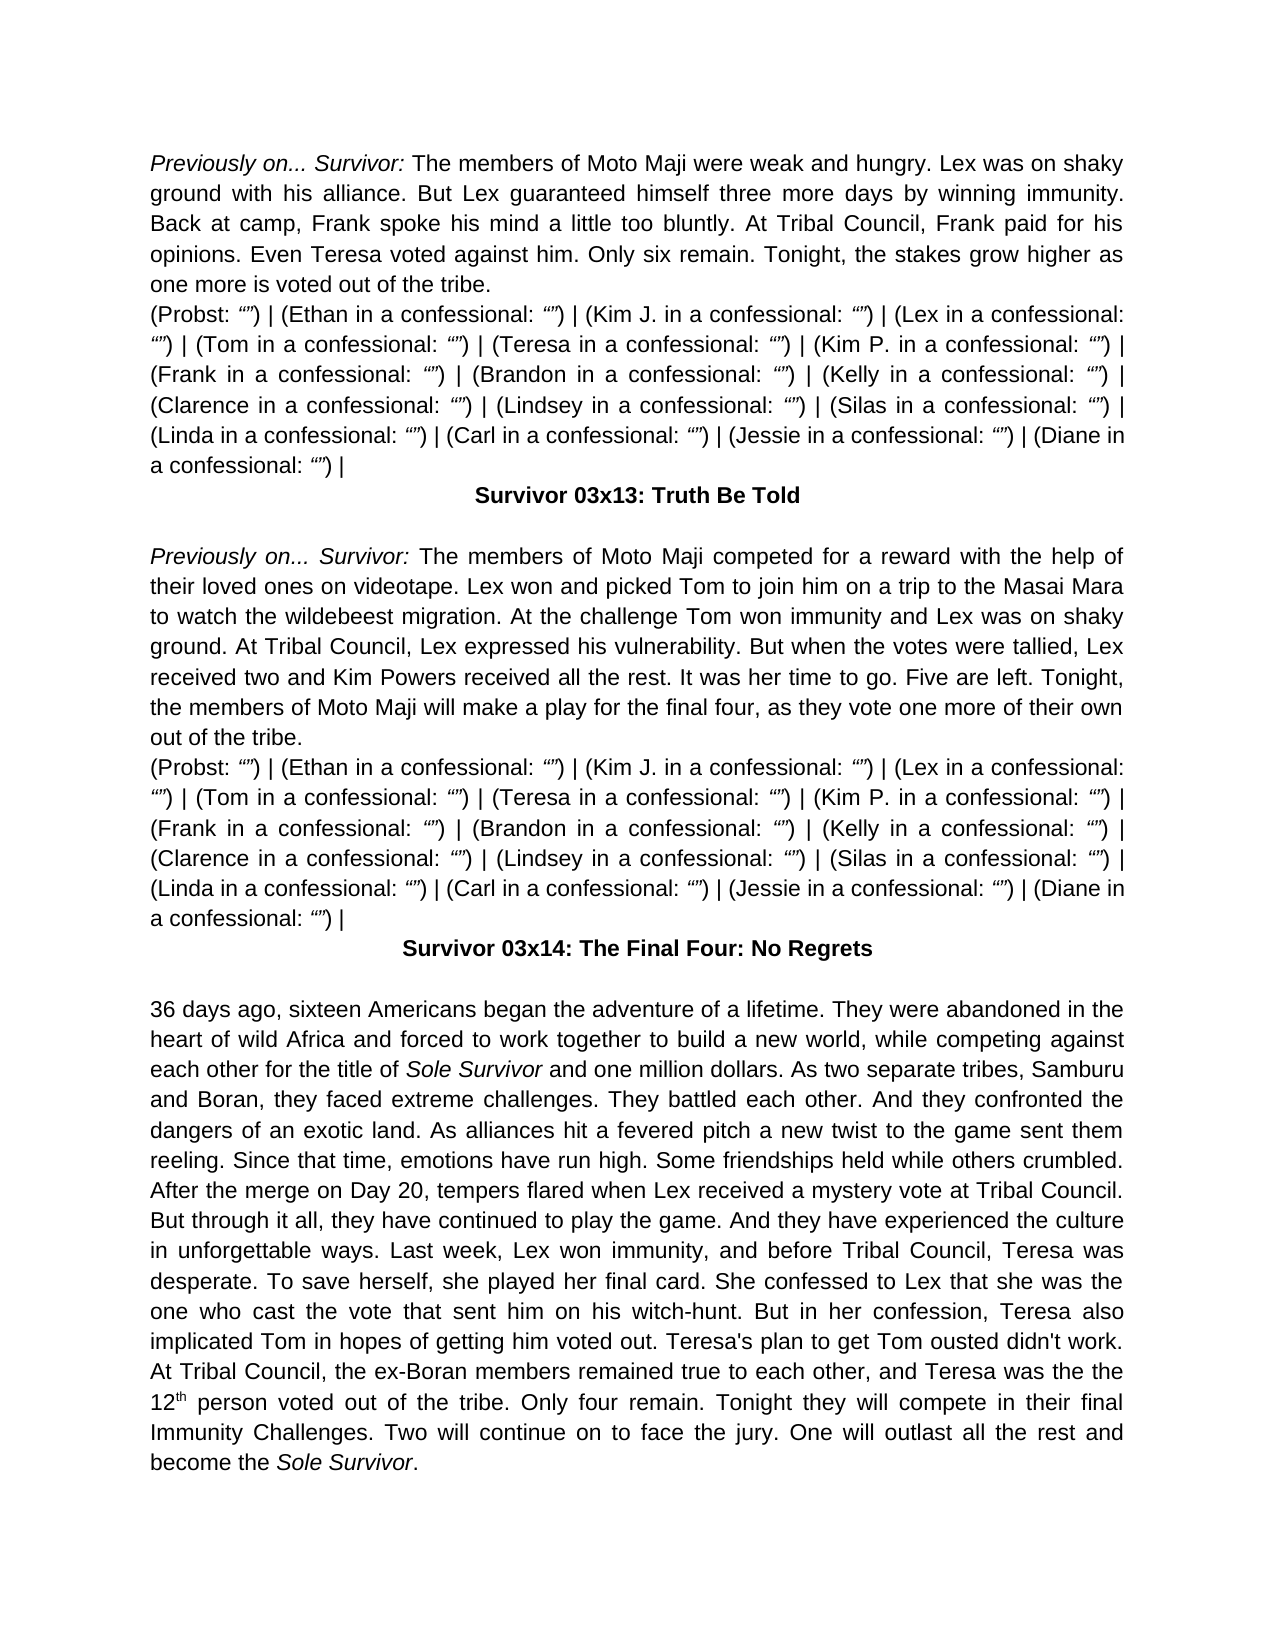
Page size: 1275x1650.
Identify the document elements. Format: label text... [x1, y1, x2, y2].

text Previously on... Survivor: The members of Moto Maji competed for a reward with the help of their loved ones on videotape. Lex won and picked Tom to join him on a trip to the Masai Mara to watch the wildebeest migration. At the challenge Tom won immunity and Lex was on shaky ground. At Tribal Council, Lex expressed his vulnerability. But when the votes were tallied, Lex received two and Kim Powers received all the rest. It was her time to go. Five are left. Tonight, the members of Moto Maji will make a play for the final four, as they vote one more of their own out of the tribe. [150, 543, 1125, 750]
text 36 days ago, sixteen Americans began the adventure of a lifetime. They were abandoned in the heart of wild Africa and forced to work together to build a new world, while competing against each other for the title of Sole Survivor and one million dollars. As two separate tribes, Samburu and Boran, they faced extreme challenges. They battled each other. And they confronted the dangers of an exotic land. As alliances hit a fevered pitch a new twist to the game sent them reeling. Since that time, emotions have run high. Some friendships held while others crumbled. After the merge on Day 20, tempers flared when Lex received a mystery vote at Tribal Council. But through it all, they have continued to play the game. And they have experienced the culture in unforgettable ways. Last week, Lex won immunity, and before Tribal Council, Teresa was desperate. To save herself, she played her final card. She confessed to Lex that she was the one who cast the vote that sent him on his witch-hunt. But in her confession, Teresa also implicated Tom in hopes of getting him voted out. Teresa's plan to get Tom ousted didn't work. At Tribal Council, the ex-Boran members remained true to each other, and Teresa was the the 12th person voted out of the tribe. Only four remain. Tonight they will compete in their final Immunity Challenges. Two will continue on to face the jury. One will outlast all the rest and become the Sole Survivor. [150, 996, 1125, 1475]
text Previously on... Survivor: The members of Moto Maji were weak and hungry. Lex was on shaky ground with his alliance. But Lex guaranteed himself three more days by winning immunity. Back at camp, Frank spoke his mind a little too bluntly. At Tribal Council, Frank paid for his opinions. Even Teresa voted against him. Only six remain. Tonight, the stakes grow higher as one more is voted out of the tribe. [150, 150, 1125, 297]
text Survivor 03x13: Truth Be Told [150, 482, 1125, 509]
text Survivor 03x14: The Final Four: No Regrets [150, 935, 1125, 962]
